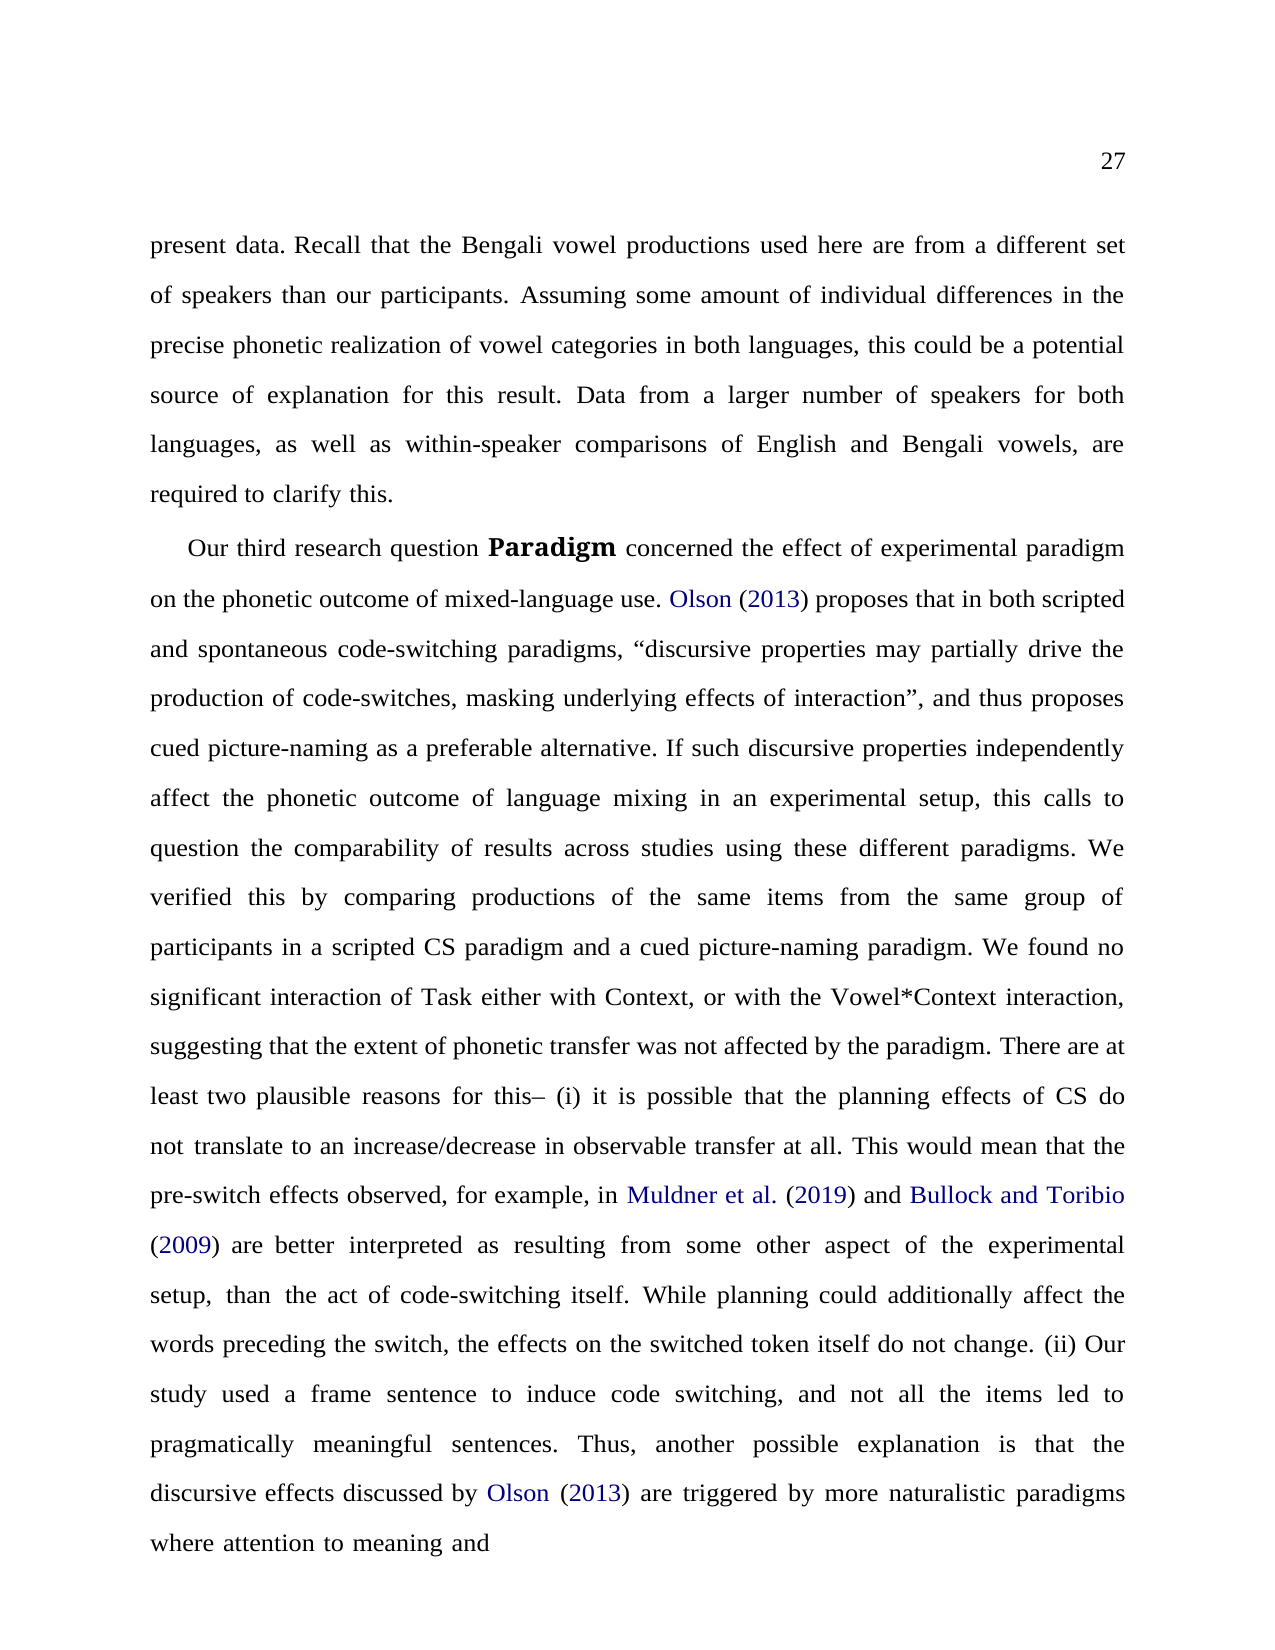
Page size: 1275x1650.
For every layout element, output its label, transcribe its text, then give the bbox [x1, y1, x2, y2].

text present data. Recall that the Bengali vowel productions used here are from a different set of speakers than our participants. Assuming some amount of individual differences in the precise phonetic realization of vowel categories in both languages, this could be a potential source of explanation for this result. Data from a larger number of speakers for both languages, as well as within-speaker comparisons of English and Bengali vowels, are required to clarify this. [150, 231, 1125, 508]
text Our third research question Paradigm concerned the effect of experimental paradigm on the phonetic outcome of mixed-language use. Olson (2013) proposes that in both scripted and spontaneous code-switching paradigms, “discursive properties may partially drive the production of code-switches, masking underlying effects of interaction”, and thus proposes cued picture-naming as a preferable alternative. If such discursive properties independently affect the phonetic outcome of language mixing in an experimental setup, this calls to question the comparability of results across studies using these different paradigms. We verified this by comparing productions of the same items from the same group of participants in a scripted CS paradigm and a cued picture-naming paradigm. We found no significant interaction of Task either with Context, or with the Vowel*Context interaction, suggesting that the extent of phonetic transfer was not affected by the paradigm. There are at least two plausible reasons for this– (i) it is possible that the planning effects of CS do not translate to an increase/decrease in observable transfer at all. This would mean that the pre-switch effects observed, for example, in Muldner et al. (2019) and Bullock and Toribio (2009) are better interpreted as resulting from some other aspect of the experimental setup, than the act of code-switching itself. While planning could additionally affect the words preceding the switch, the effects on the switched token itself do not change. (ii) Our study used a frame sentence to induce code switching, and not all the items led to pragmatically meaningful sentences. Thus, another possible explanation is that the discursive effects discussed by Olson (2013) are triggered by more naturalistic paradigms where attention to meaning and [150, 529, 1125, 1557]
